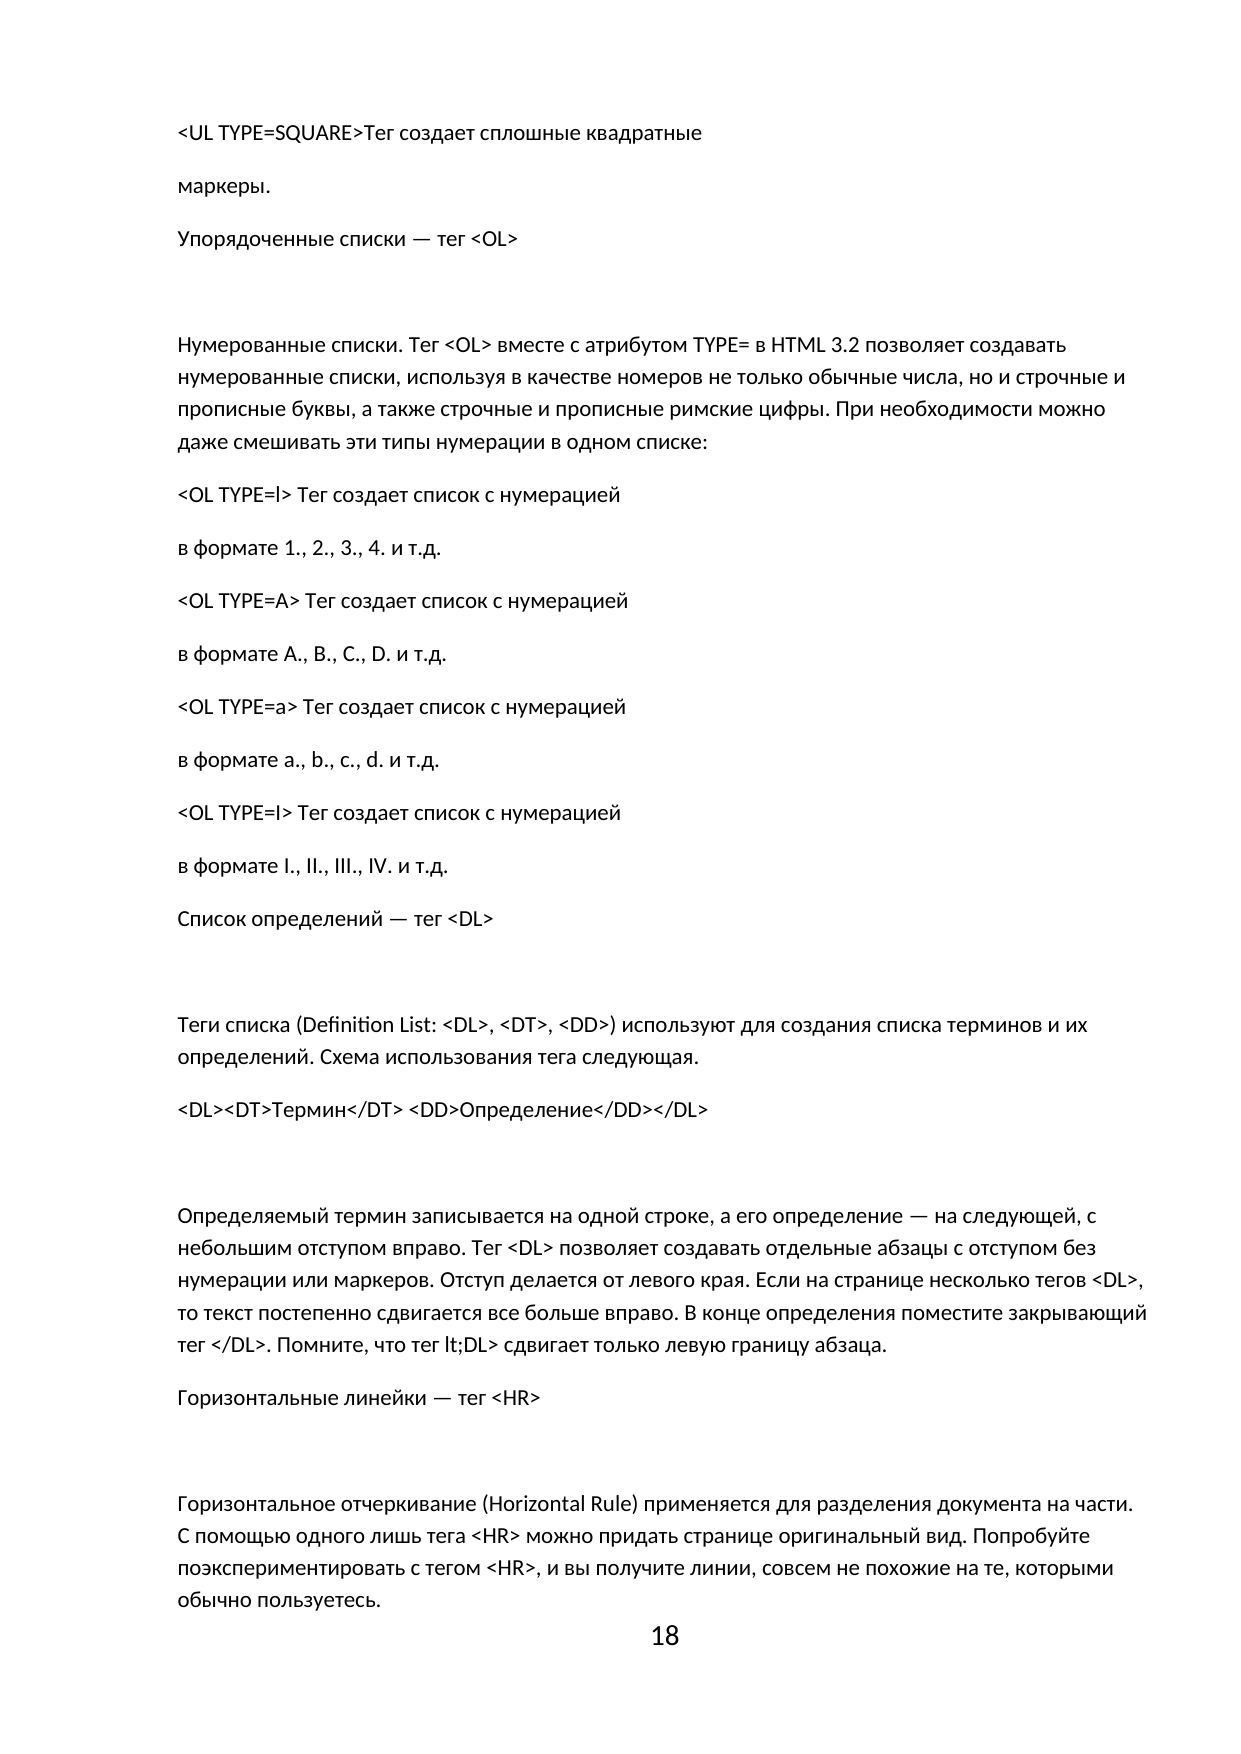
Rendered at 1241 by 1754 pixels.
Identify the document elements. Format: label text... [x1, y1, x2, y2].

text <ОL ТYРЕ=l> Тег создает список с нумерацией [177, 480, 1152, 508]
text в формате А., В., С., D. и т.д. [177, 639, 1152, 667]
text <UL TYPE=SQUARE>Тег создает сплошные квадратные [177, 118, 1152, 146]
text <ОL ТYРЕ=А> Тег создает список с нумерацией [177, 586, 1152, 614]
text Нумерованные списки. Тег <OL> вместе с атрибутом ТYРЕ= в HTML 3.2 позволяет создавать нумерованные списки, используя в качестве номеров не только обычные числа, но и строчные и прописные буквы, а также строчные и прописные римские цифры. При необходимости можно даже смешивать эти типы нумерации в одном списке: [177, 330, 1152, 455]
text <OL ТYРЕ=а> Тег создает список с нумерацией [177, 692, 1152, 720]
text Упорядоченные списки — тег <OL> [177, 224, 1152, 252]
text Список определений — тег <DL> [177, 904, 1152, 932]
text в формате 1., 2., 3., 4. и т.д. [177, 533, 1152, 561]
text Горизонтальное отчеркивание (Horizontal Rule) применяется для разделения документа на части. С помощью одного лишь тега <НR> можно придать странице оригинальный вид. Попробуйте поэкспериментировать с тегом <НR>, и вы получите линии, совсем не похожие на те, которыми обычно пользуетесь. [177, 1489, 1152, 1614]
text в формате I., II., III., IV. и т.д. [177, 851, 1152, 879]
text Горизонтальные линейки — тег <НR> [177, 1383, 1152, 1411]
text Теги списка (Definition List: <DL>, <DT>, <DD>) используют для создания списка терминов и их определений. Схема использования тега следующая. [177, 1010, 1152, 1070]
text Определяемый термин записывается на одной строке, а его определение — на следующей, с небольшим отступом вправо. Тег <DL> позволяет создавать отдельные абзацы с отступом без нумерации или маркеров. Отступ делается от левого края. Если на странице несколько тегов <DL>, то текст постепенно сдвигается все больше вправо. В конце определения поместите закрывающий тег </DL>. Помните, что тег lt;DL> сдвигает только левую границу абзаца. [177, 1201, 1152, 1358]
text <DL><DT>Термин</DT> <DD>Определение</DD></DL> [177, 1095, 1152, 1123]
text маркеры. [177, 171, 1152, 199]
text в формате а., b., с., d. и т.д. [177, 745, 1152, 773]
text <ОL ТYРЕ=I> Тег создает список с нумерацией [177, 798, 1152, 826]
